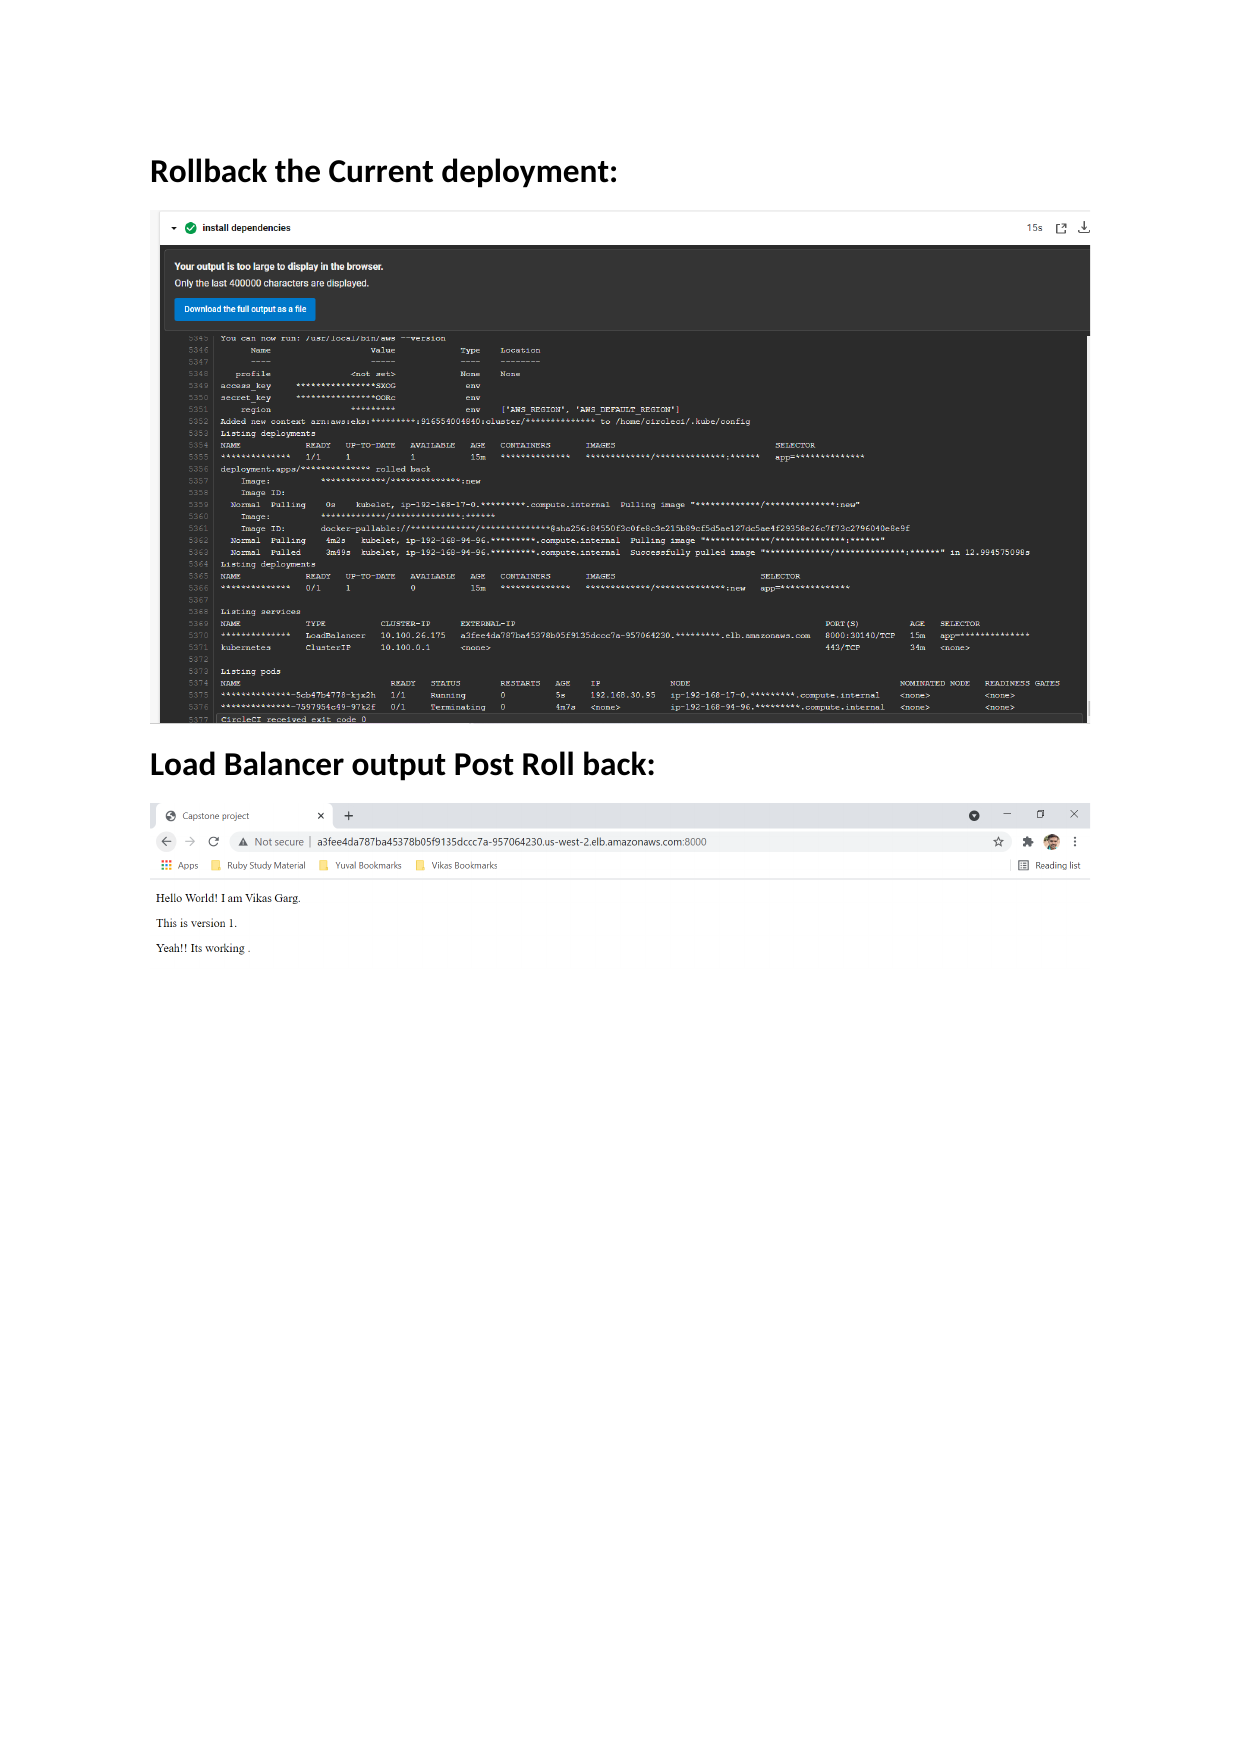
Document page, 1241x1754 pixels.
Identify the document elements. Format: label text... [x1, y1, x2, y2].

picture [150, 803, 1091, 969]
text Rollback the Current deployment: [150, 150, 1090, 191]
picture [150, 210, 1091, 724]
text Load Balancer output Post Roll back: [150, 743, 1090, 783]
